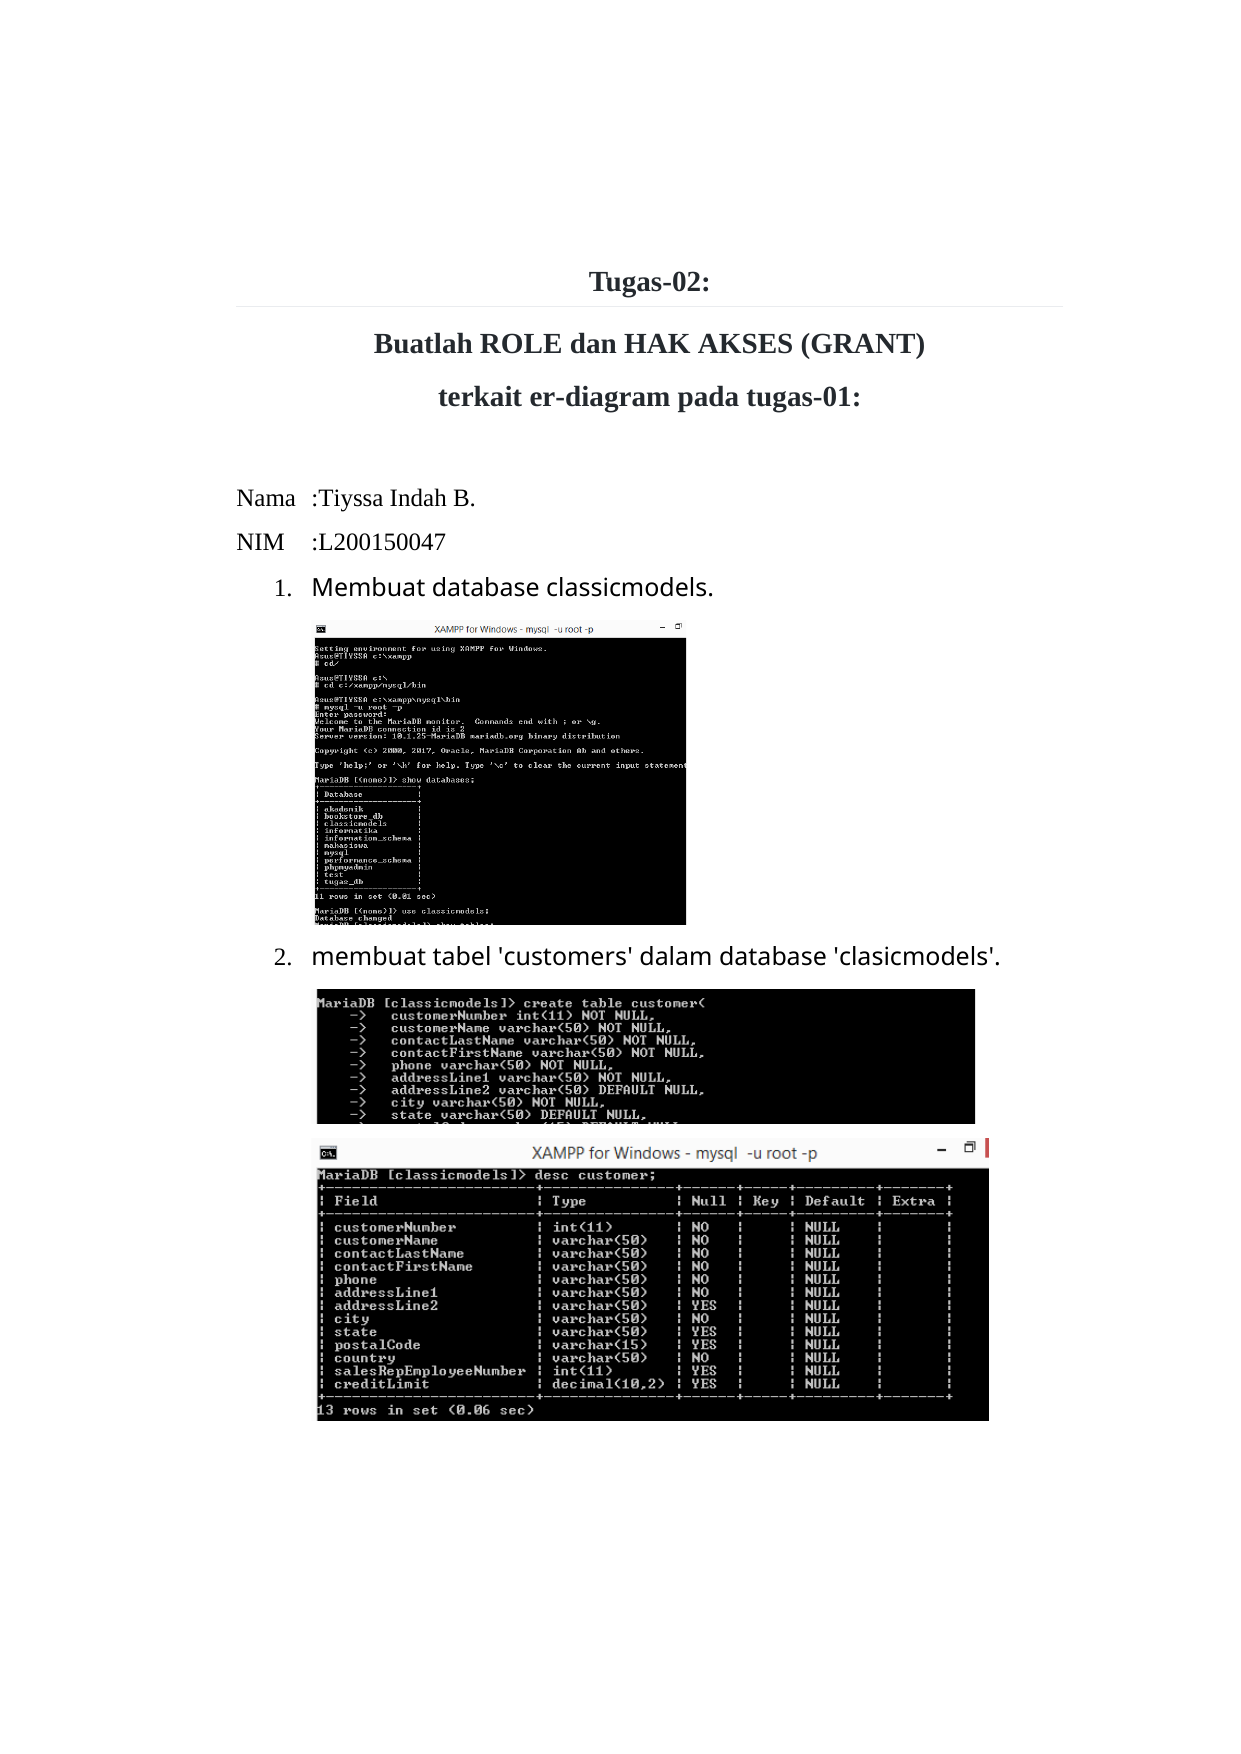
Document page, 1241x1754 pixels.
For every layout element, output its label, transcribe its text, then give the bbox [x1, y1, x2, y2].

list Membuat database classicmodels. [274, 570, 1063, 604]
text NIM :L200150047 [236, 527, 1063, 555]
list membuat tabel 'customers' dalam database 'clasicmodels'. [274, 939, 1063, 973]
picture [311, 620, 687, 925]
picture [311, 1138, 989, 1421]
text Buatlah ROLE dan HAK AKSES (GRANT) [236, 326, 1063, 360]
text terkait er-diagram pada tugas-01: [236, 379, 1063, 412]
picture [311, 989, 976, 1124]
text Tugas-02: [236, 264, 1063, 306]
text Nama :Tiyssa Indah B. [236, 483, 1063, 512]
